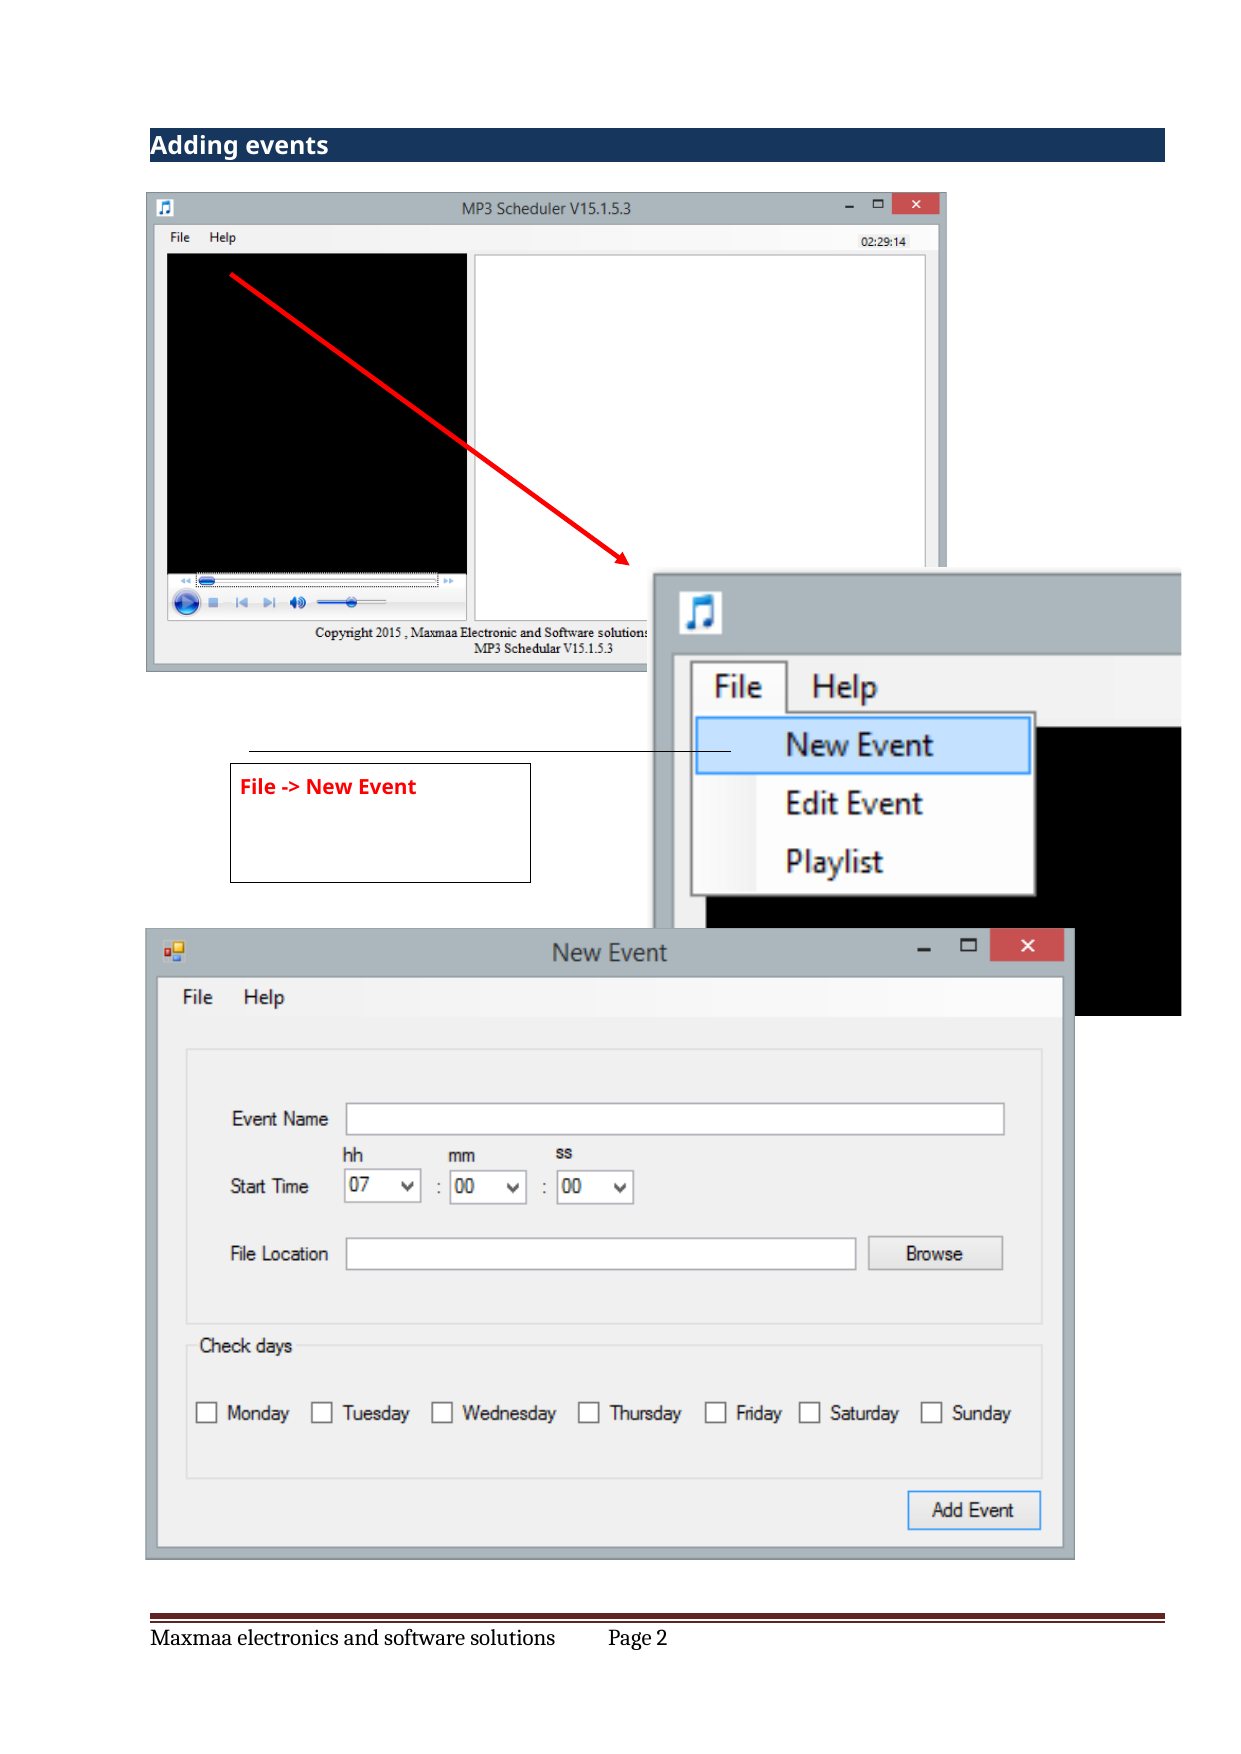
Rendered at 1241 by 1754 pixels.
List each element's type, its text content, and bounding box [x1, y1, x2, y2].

picture [145, 192, 1182, 1560]
text Adding events [150, 128, 1165, 162]
